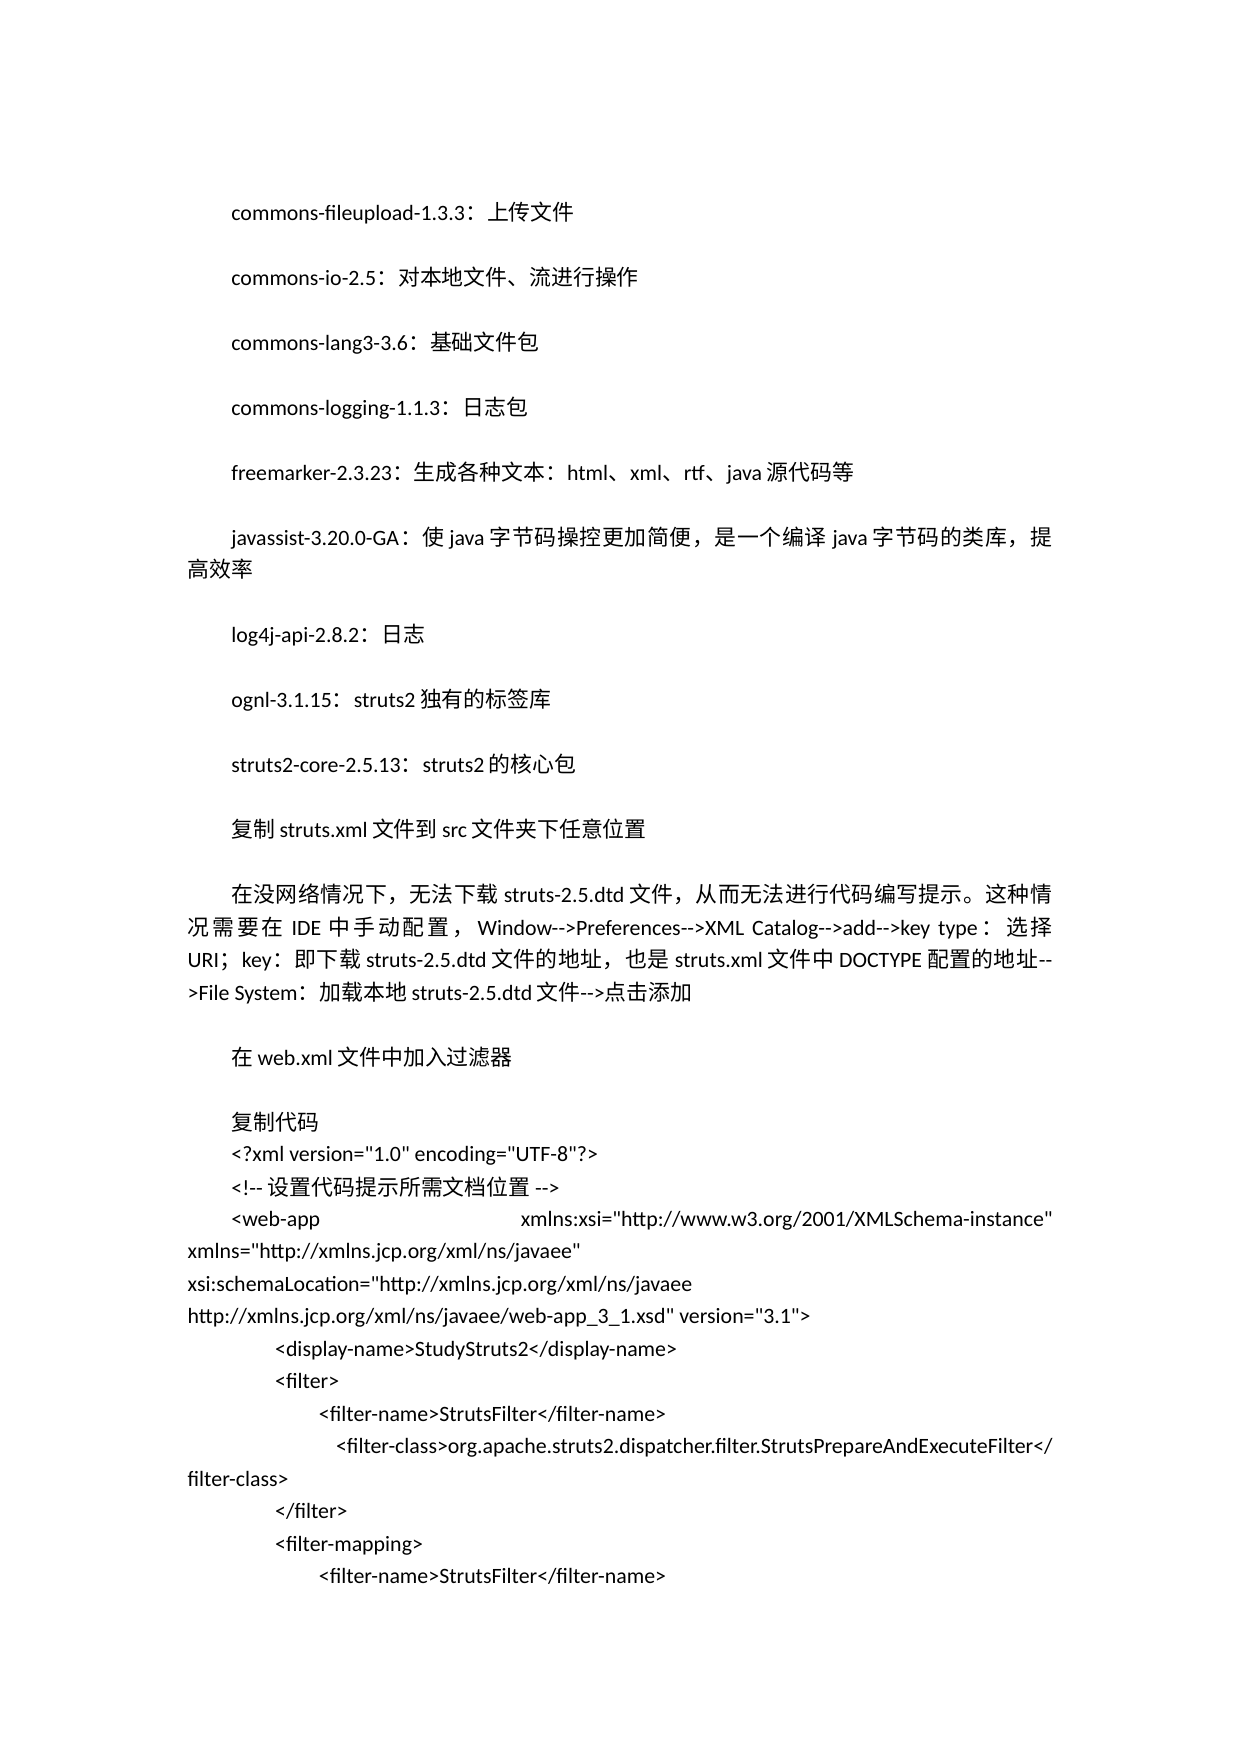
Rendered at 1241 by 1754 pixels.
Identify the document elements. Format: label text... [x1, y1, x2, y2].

list commons-io-2.5：对本地文件、流进行操作 [187, 259, 1053, 292]
list <display-name>StudyStruts2</display-name> [187, 1332, 1053, 1364]
list log4j-api-2.8.2：日志 [187, 617, 1053, 649]
list <web-app xmlns:xsi="http://www.w3.org/2001/XMLSchema-instance" xmlns="http://xmlns.jcp.org/xml/ns/javaee" xsi:schemaLocation="http://xmlns.jcp.org/xml/ns/javaee http://xmlns.jcp.org/xml/ns/javaee/web-app_3_1.xsd" version="3.1"> [187, 1202, 1053, 1332]
list 在没网络情况下，无法下载struts-2.5.dtd文件，从而无法进行代码编写提示。这种情况需要在IDE中手动配置，Window-->Preferences-->XML Catalog-->add-->key type：选择URI；key：即下载struts-2.5.dtd文件的地址，也是struts.xml文件中DOCTYPE配置的地址-->File System：加载本地struts-2.5.dtd文件-->点击添加 [187, 877, 1053, 1007]
list <filter-mapping> [187, 1527, 1053, 1559]
list <?xml version="1.0" encoding="UTF-8"?> [187, 1137, 1053, 1169]
list struts2-core-2.5.13：struts2的核心包 [187, 747, 1053, 779]
list javassist-3.20.0-GA：使java字节码操控更加简便，是一个编译java字节码的类库，提高效率 [187, 519, 1053, 584]
list <filter-name>StrutsFilter</filter-name> [187, 1397, 1053, 1429]
list ognl-3.1.15：struts2独有的标签库 [187, 682, 1053, 714]
list commons-fileupload-1.3.3：上传文件 [187, 194, 1053, 227]
list 复制struts.xml文件到src文件夹下任意位置 [187, 812, 1053, 844]
list commons-lang3-3.6：基础文件包 [187, 324, 1053, 357]
list 在web.xml文件中加入过滤器 [187, 1039, 1053, 1072]
list <filter-name>StrutsFilter</filter-name> [187, 1559, 1053, 1592]
list </filter> [187, 1494, 1053, 1527]
list commons-logging-1.1.3：日志包 [187, 389, 1053, 422]
list <filter> [187, 1364, 1053, 1397]
list freemarker-2.3.23：生成各种文本：html、xml、rtf、java源代码等 [187, 454, 1053, 487]
list <filter-class>org.apache.struts2.dispatcher.filter.StrutsPrepareAndExecuteFilter</filter-class> [187, 1429, 1053, 1494]
list <!-- 设置代码提示所需文档位置 --> [187, 1169, 1053, 1202]
list 复制代码 [187, 1104, 1053, 1137]
